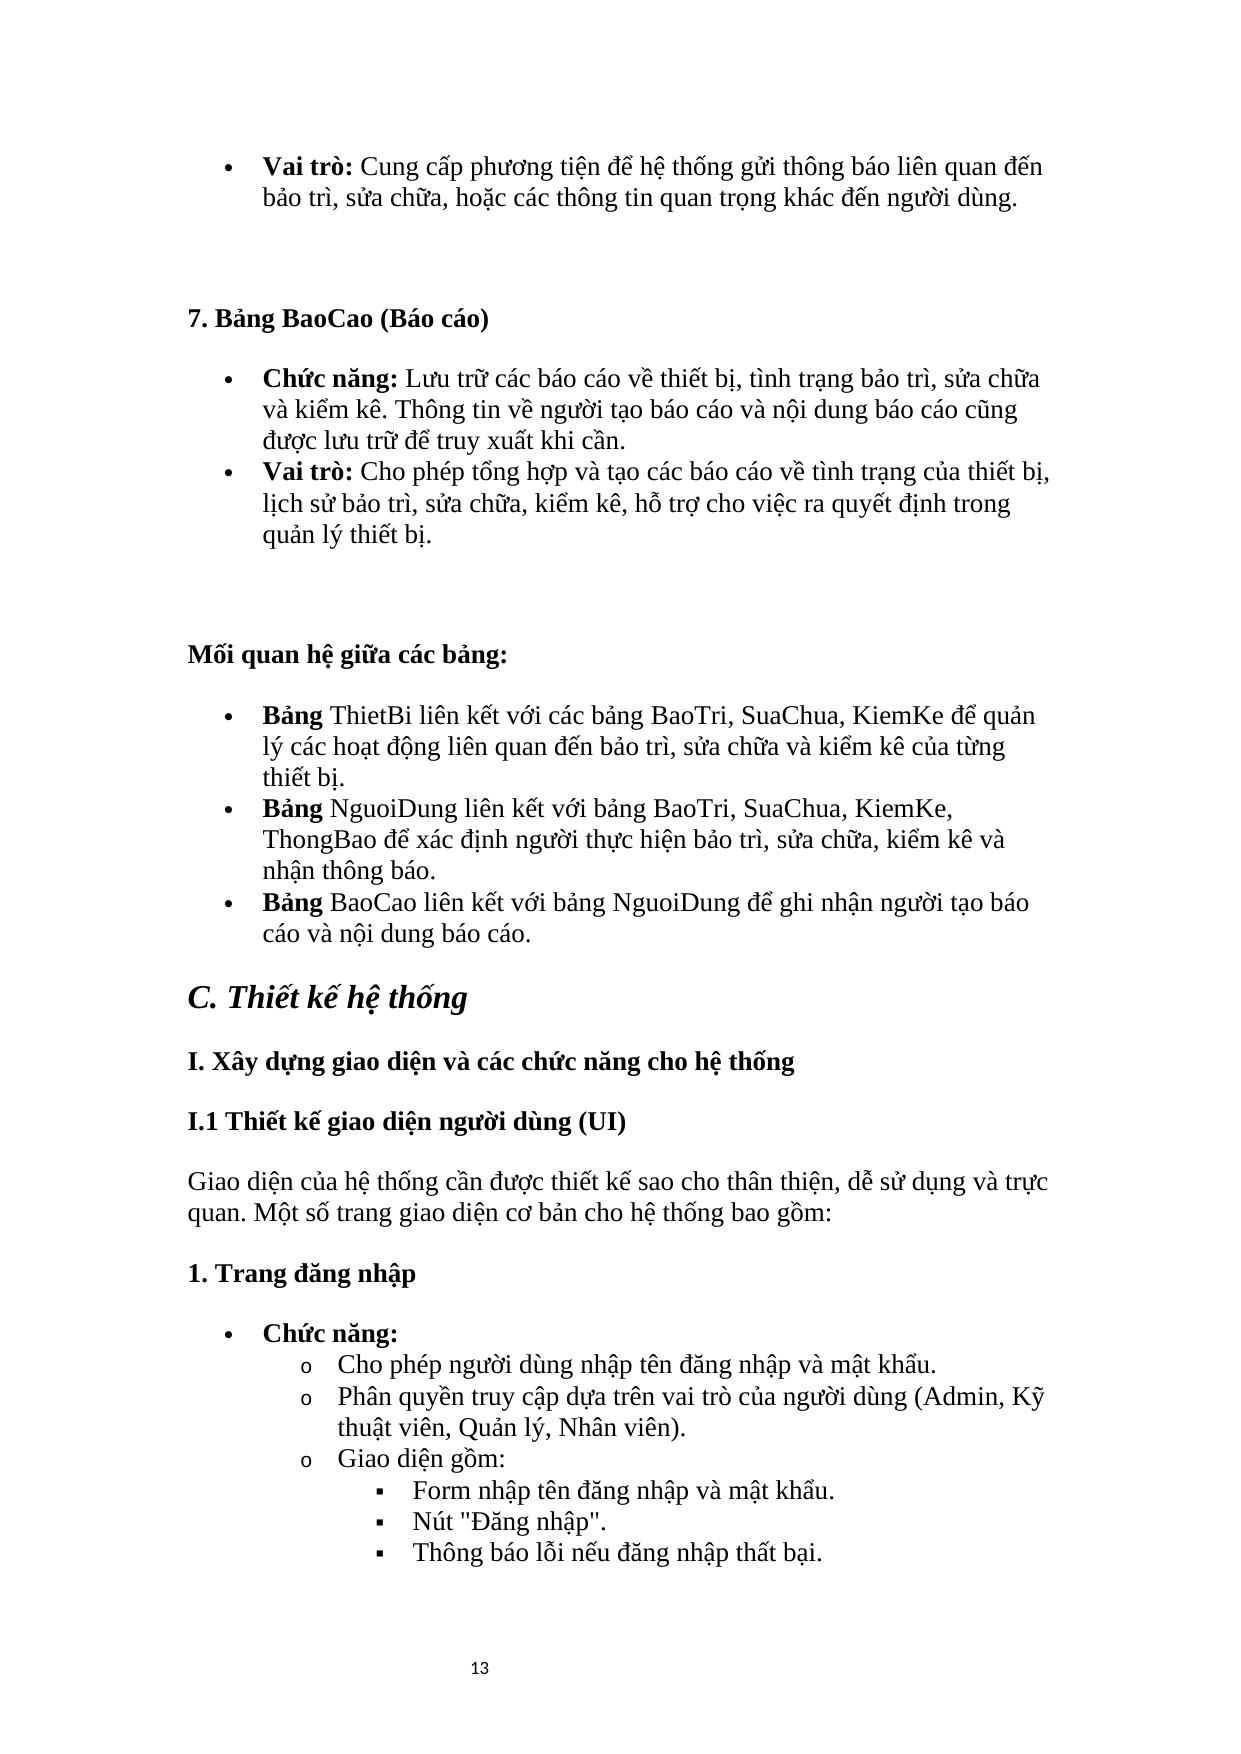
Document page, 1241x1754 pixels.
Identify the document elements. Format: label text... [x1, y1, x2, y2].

subtitle 1. Trang đăng nhập [187, 1257, 1053, 1288]
list Phân quyền truy cập dựa trên vai trò của người dùng (Admin, Kỹ thuật viên, Quản lý, Nhân viên). [300, 1380, 1053, 1442]
list Bảng ThietBi liên kết với các bảng BaoTri, SuaChua, KiemKe để quản lý các hoạt động liên quan đến bảo trì, sửa chữa và kiểm kê của từng thiết bị. [225, 699, 1053, 792]
list Xây dựng giao diện và các chức năng cho hệ thống [187, 1044, 1053, 1076]
subtitle 7. Bảng BaoCao (Báo cáo) [187, 302, 1053, 333]
text Giao diện của hệ thống cần được thiết kế sao cho thân thiện, dễ sử dụng và trực quan. Một số trang giao diện cơ bản cho hệ thống bao gồm: [187, 1165, 1053, 1227]
list Form nhập tên đăng nhập và mật khẩu. [375, 1474, 1053, 1505]
list Bảng NguoiDung liên kết với bảng BaoTri, SuaChua, KiemKe, ThongBao để xác định người thực hiện bảo trì, sửa chữa, kiểm kê và nhận thông báo. [225, 792, 1053, 886]
list Vai trò: Cho phép tổng hợp và tạo các báo cáo về tình trạng của thiết bị, lịch sử bảo trì, sửa chữa, kiểm kê, hỗ trợ cho việc ra quyết định trong quản lý thiết bị. [225, 456, 1053, 549]
list Nút "Đăng nhập". [375, 1505, 1053, 1536]
list Thông báo lỗi nếu đăng nhập thất bại. [375, 1536, 1053, 1567]
list Bảng BaoCao liên kết với bảng NguoiDung để ghi nhận người tạo báo cáo và nội dung báo cáo. [225, 886, 1053, 948]
list Giao diện gồm: [300, 1442, 1053, 1474]
list Vai trò: Cung cấp phương tiện để hệ thống gửi thông báo liên quan đến bảo trì, sửa chữa, hoặc các thông tin quan trọng khác đến người dùng. [225, 150, 1053, 212]
list Chức năng: Lưu trữ các báo cáo về thiết bị, tình trạng bảo trì, sửa chữa và kiểm kê. Thông tin về người tạo báo cáo và nội dung báo cáo cũng được lưu trữ để truy xuất khi cần. [225, 362, 1053, 456]
list Thiết kế hệ thống [187, 977, 1053, 1015]
subtitle Mối quan hệ giữa các bảng: [187, 638, 1053, 669]
subtitle I.1 Thiết kế giao diện người dùng (UI) [187, 1105, 1053, 1136]
list Cho phép người dùng nhập tên đăng nhập và mật khẩu. [300, 1348, 1053, 1380]
list Chức năng: [225, 1317, 1053, 1348]
